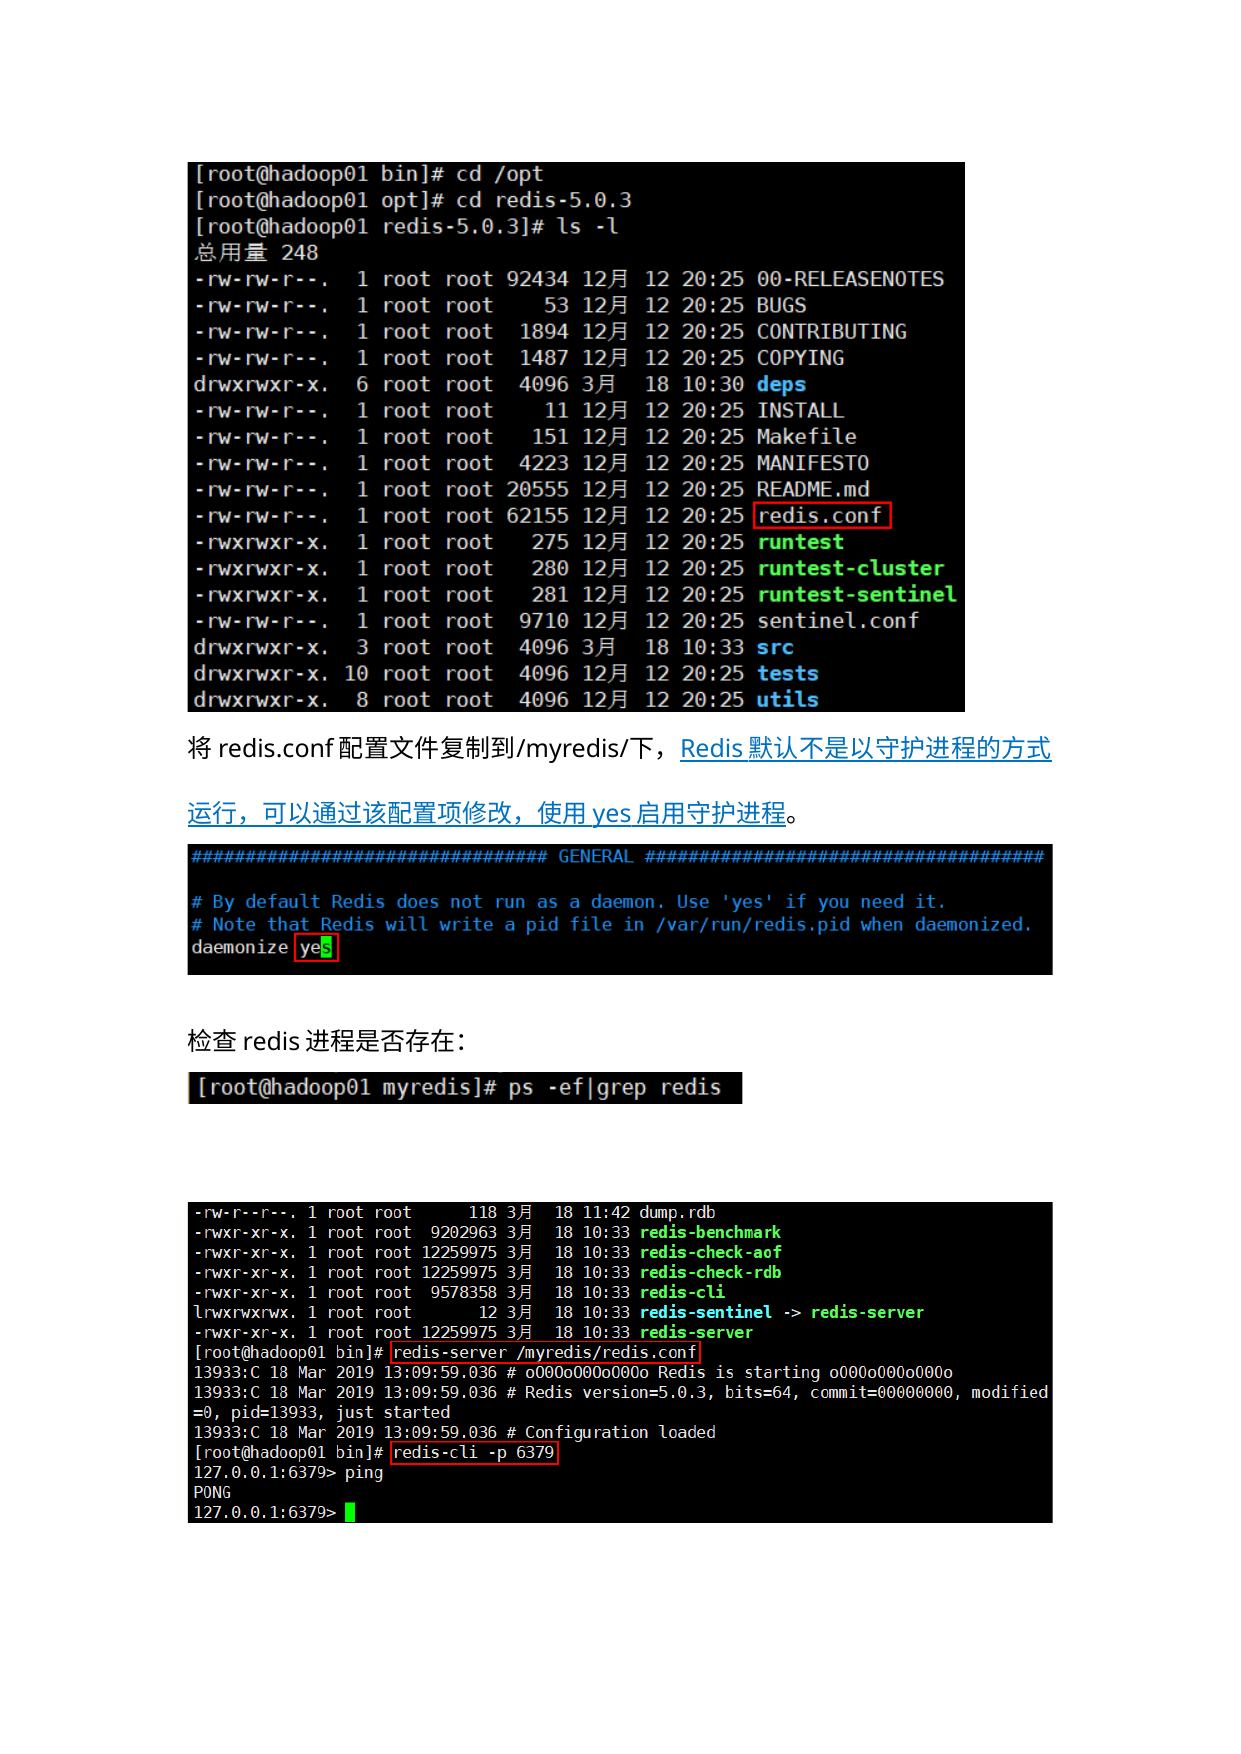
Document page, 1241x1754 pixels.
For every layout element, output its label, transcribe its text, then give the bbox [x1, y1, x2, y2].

picture [187, 162, 965, 712]
text 将redis.conf配置文件复制到/myredis/下，Redis默认不是以守护进程的方式运行，可以通过该配置项修改，使用yes启用守护进程。 [187, 714, 1053, 844]
picture [187, 1072, 743, 1104]
text 检查redis进程是否存在： [187, 1007, 1053, 1072]
picture [187, 844, 1053, 975]
picture [187, 1202, 1053, 1523]
